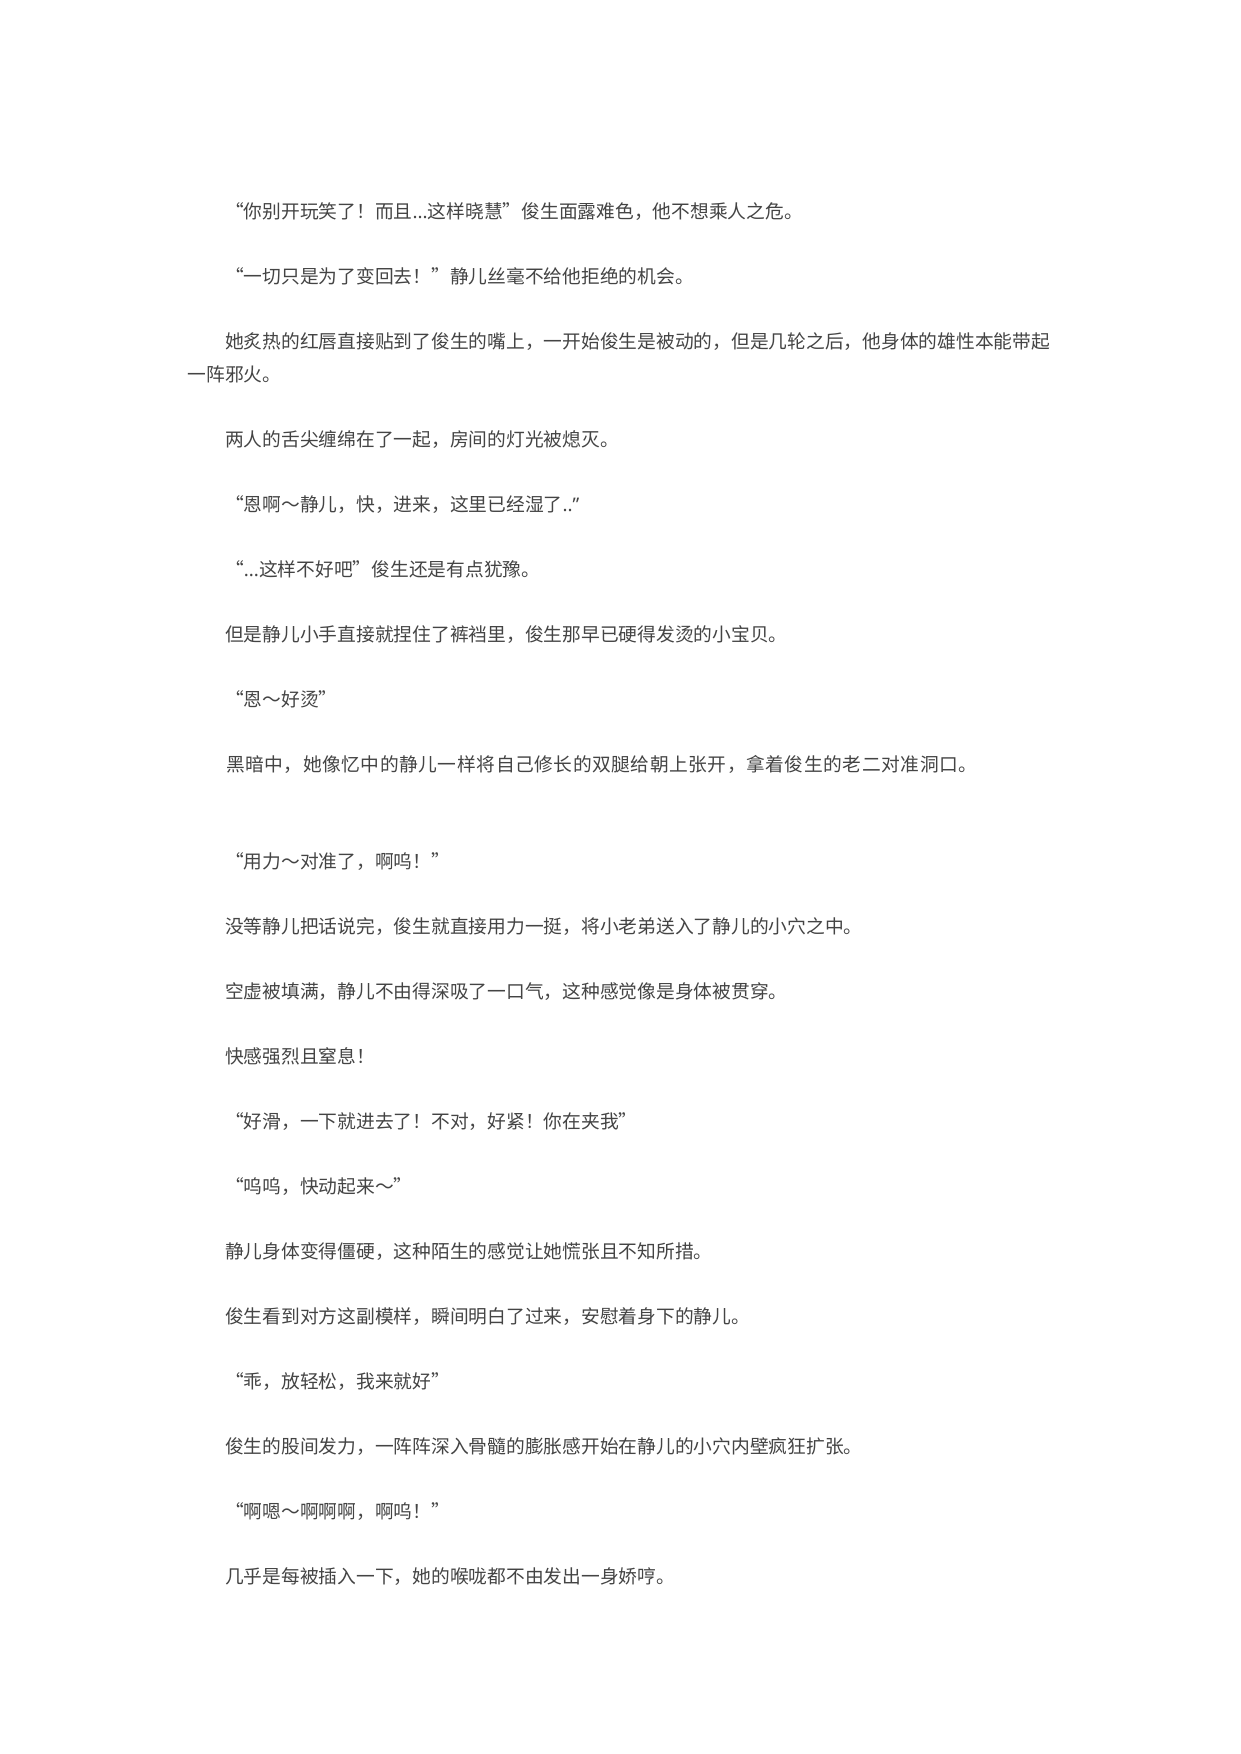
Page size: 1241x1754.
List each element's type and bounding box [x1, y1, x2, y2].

text [187, 162, 1053, 1592]
